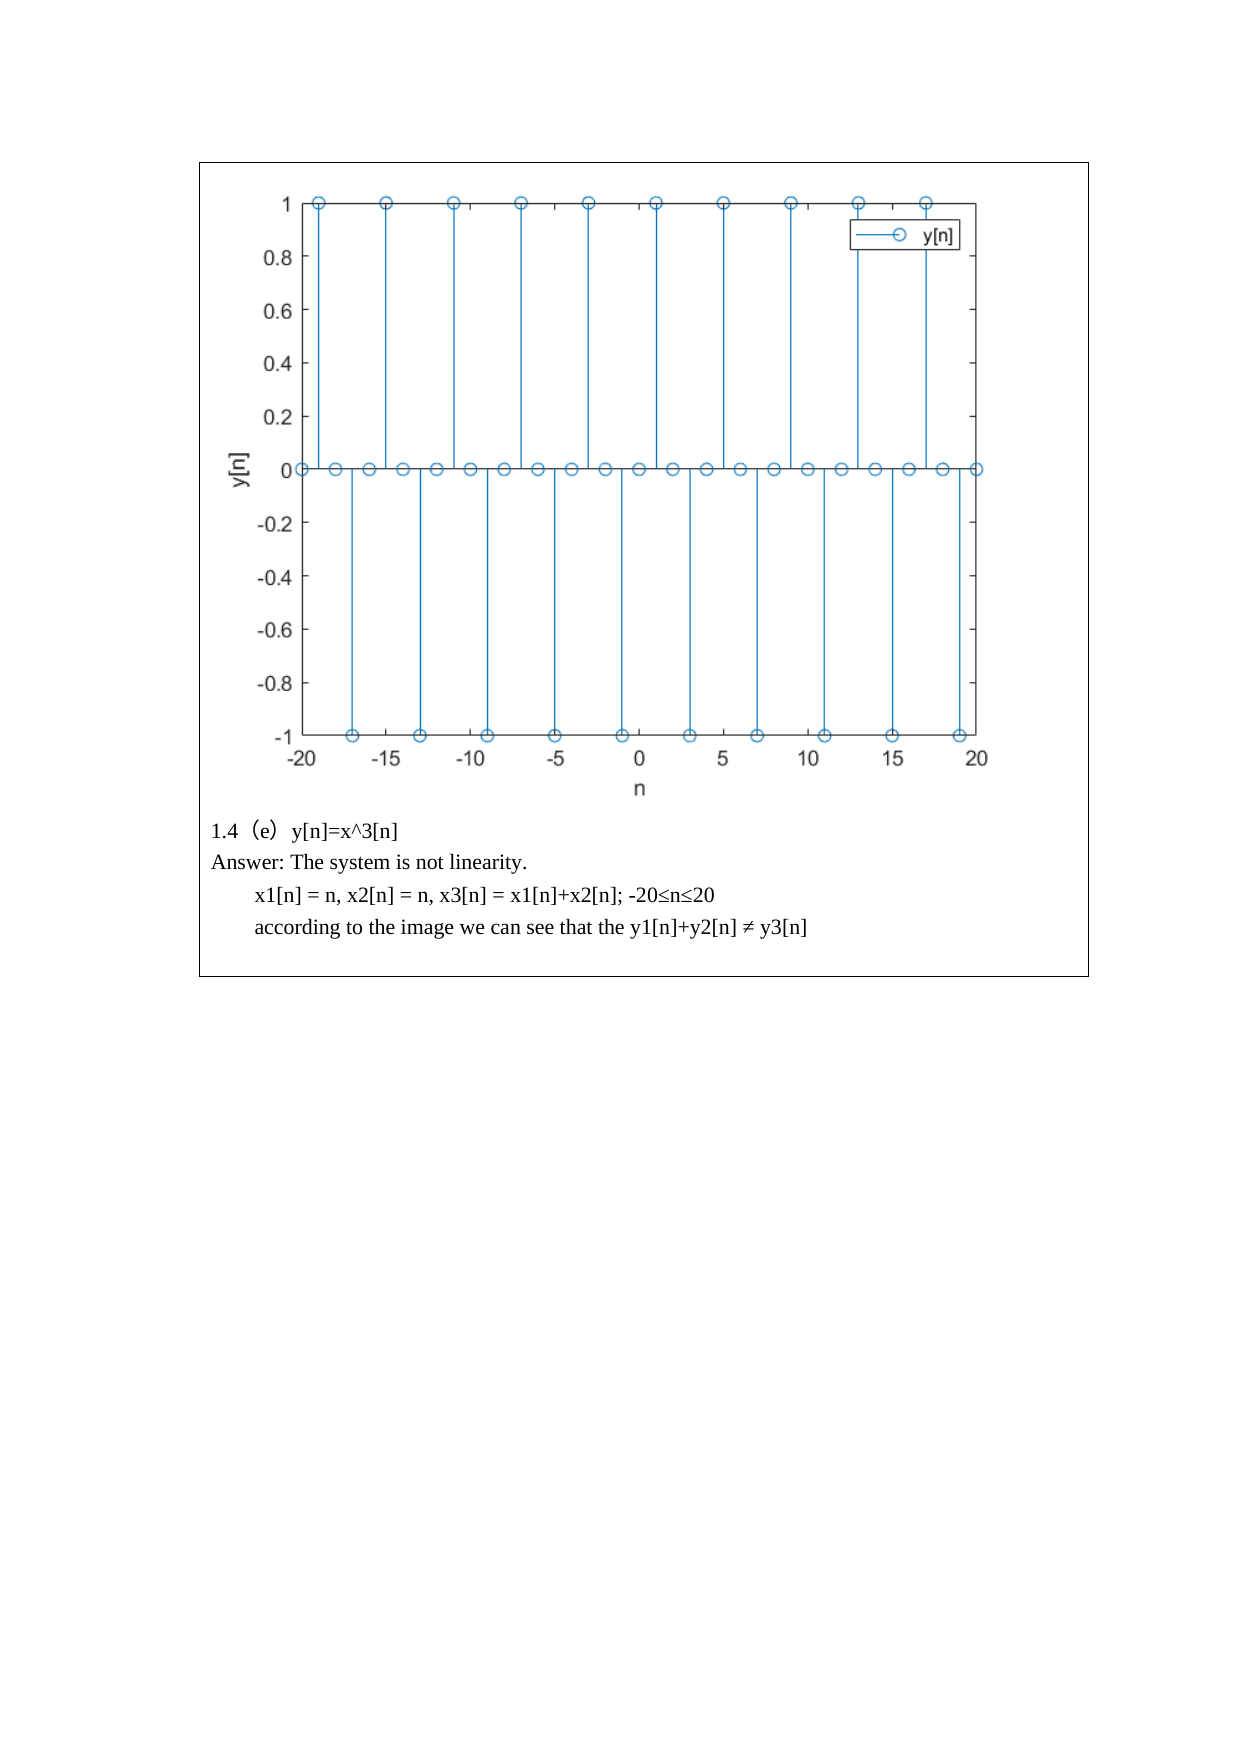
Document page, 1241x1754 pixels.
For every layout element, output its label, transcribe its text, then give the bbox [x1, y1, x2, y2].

picture [210, 163, 1076, 813]
table_cell Introduction This lab is designed to make us get familiar to the basic operation of MATLAB and the method to prove some properties of different systems. Problem 1.4 suggest us to use MATLAB to construct some counter examples for proving. In this section, we need to know how to enter the data, how to draw the diagram, how to construct the function, and how to use MATLAB to represent the meaning of each curve in the diagram. Knowledge in the lecture class is also needed. Question 1.5 asks us to set up a function and then analyze it with different examples. It requires a deeper understanding of MATLAB. Lab results & Analysis： 1.4 (a) The system y [n] = sin((pi/2)x[n]) is not linear. Use the signals x1[n] = δ[n] and x2[n] = 2*δ[n] to demonstrate how the system violates linearity. Answer: x1[n] =δ[n] y1[n]= sin((pi/2)x1[n]) x2[n]=2*δ[n] y2[n]= sin((pi/2)x2[n] x2[n]=2*x1[n] y2[n]≠2*y1[n] So this system is not linear. 1.4 (b) The system y[n] = x[n] + x[n + 1] is not causal. Use the signal x[n] = u[n] to demonstrate this. Define the MATLAB vectors x and y to represent the input on the interval -5≤n≤9, and the output on the interval -6≤n≤9, respectively. Answer: The output y[n] depends on the inout in the future x[n+1], for example, y[-1] = x[-1] + x[0] = 1. Therefore , the system is not causal. 1.4 (c) The system y[n] = log(x[n]) is not stable. Answer: the input x[n] is bounded as [0 10], but when n get close to 0, the output y[n] is going to minus infinity, so the system is not stable. 1.4 (d) The system given in Part (a) is not invertible Answer: x[n] = n, -20≤n≤20 y1[n]= sin((pi/2)x[n]) according to the images, the different input leads to same output, so the system is not invertible. 1.4（e）y[n]=x^3[n] Answer: The system is not linearity. x1[n] = n, x2[n] = n, x3[n] = x1[n]+x2[n]; -20≤n≤20 according to the image we can see that the y1[n]+y2[n] ≠ y3[n] 1.4(f) y[n]=n*x[n] Answer: The system is not time invariant. Consider x1[n] = δ[n] and x2[n] =δ[n-1] = x1[n-1], draw the images using Matlab, we can see that the y2[n] ≠ y1[n-1]. Therefore the system is not time invariant. Let x[n] = n then the y[n] = n^2, y[-3] = y[3], so this system is not invertible. Let x[n] = 1, y[n] = n is unbounded. So this system is not stable. 1.4(g) y[n]=x[2n] Answer：the system is neither time invariant nor causal Let y2[n]=x[2(n-n0)] y[n]=x[2n] y2[n]=x[2n-2n0]=y[n-2n0] ≠y[n-n0] so the system is not time invariant. Because y[n]=x[2n] y[1]=x[2] y[n] depends on the future value of x[n] the system is not causal. 1.5（a）Write a function y=diffeqn(a, x, yn1) which computes the output y[n] of the causal system determined by Eq.(1.6). The input vector x contains x[n] for 0≤n≤N - 1 and yn1 supplies the value of y[-1]. The output vector y contains y[n] for 0≤n≤N - 1. The first line of your M-file should read function y = diffeqn(a,x,yn1) Answer: function y=diffeqn(a,x, yni) y=zeros(1,size(x,2)); for i=0:size(x,2) y(1,i+1)= mul(a,x,yni,i); end end function result=mul(a,x,yni,n) if n==0 result= yni; else result= a*mul(a,x,yni,n-1)+x(1,n); end end 1.5 (b) Assume that a = 1, y[-1] = 0, and that we are only interested in the output over the interval 0 5 n 1 30. Use your function to compute the response due to xl[n] = 6[n] and x2[n] = u[n], the unit impulse and unit step, respectively. Plot each response using stem. Answer: 1.5(c) Assume again that a = 1, but that y[-1] = -1. Use your function to compute y[n] over 0 ≤ n ≤ 30 when the inputs are x1[n] = u[n] and x2[n] = 2u[n]. Define the outputs produced by the two signals to be y1[n] and y2[n], respectively. Use stem to display both outputs. Use stem to plot (2 y1[n] – y2[n]). Given that Eq. (1.6) is a linear difference equation, why isn't this difference identically zero? Answer: Because they have different initial values. 1.5(d) The causal systems described by Eq. (1.6) are BIB0 (bounded-input bounded-output) stable whenever la1 < 1. A property of these stable systems is that the effect of the initial condition becomes insignificant for sufficiently large n. Assume a = 1/2 and that x contains x[n] = u[n] for 0 ≤ n≤30. Assuming both y[-1] = 0 and y[-1] = 1/2, compute the two output signals y[n] for 0≤n≤30. Use stem to display both responses. How do they differ? Answer: y[n]=a*y[n-1]+x[n] y[n-1]=a*y[n-2]+x[n-1] y[n]=a^2*y[n-2]+a*x[n-1]+x[n] y[n]=a^(n+1)*y[-1]+a^(n)*x[0]+……+x[n] because a<1, y[-1] will become insignificant when n becomes large, the value will get similar. Note: Please indicate meaning of the symbols in all expressions. Please indicate the coordinate and unit in all figures. [200, 163, 1088, 976]
